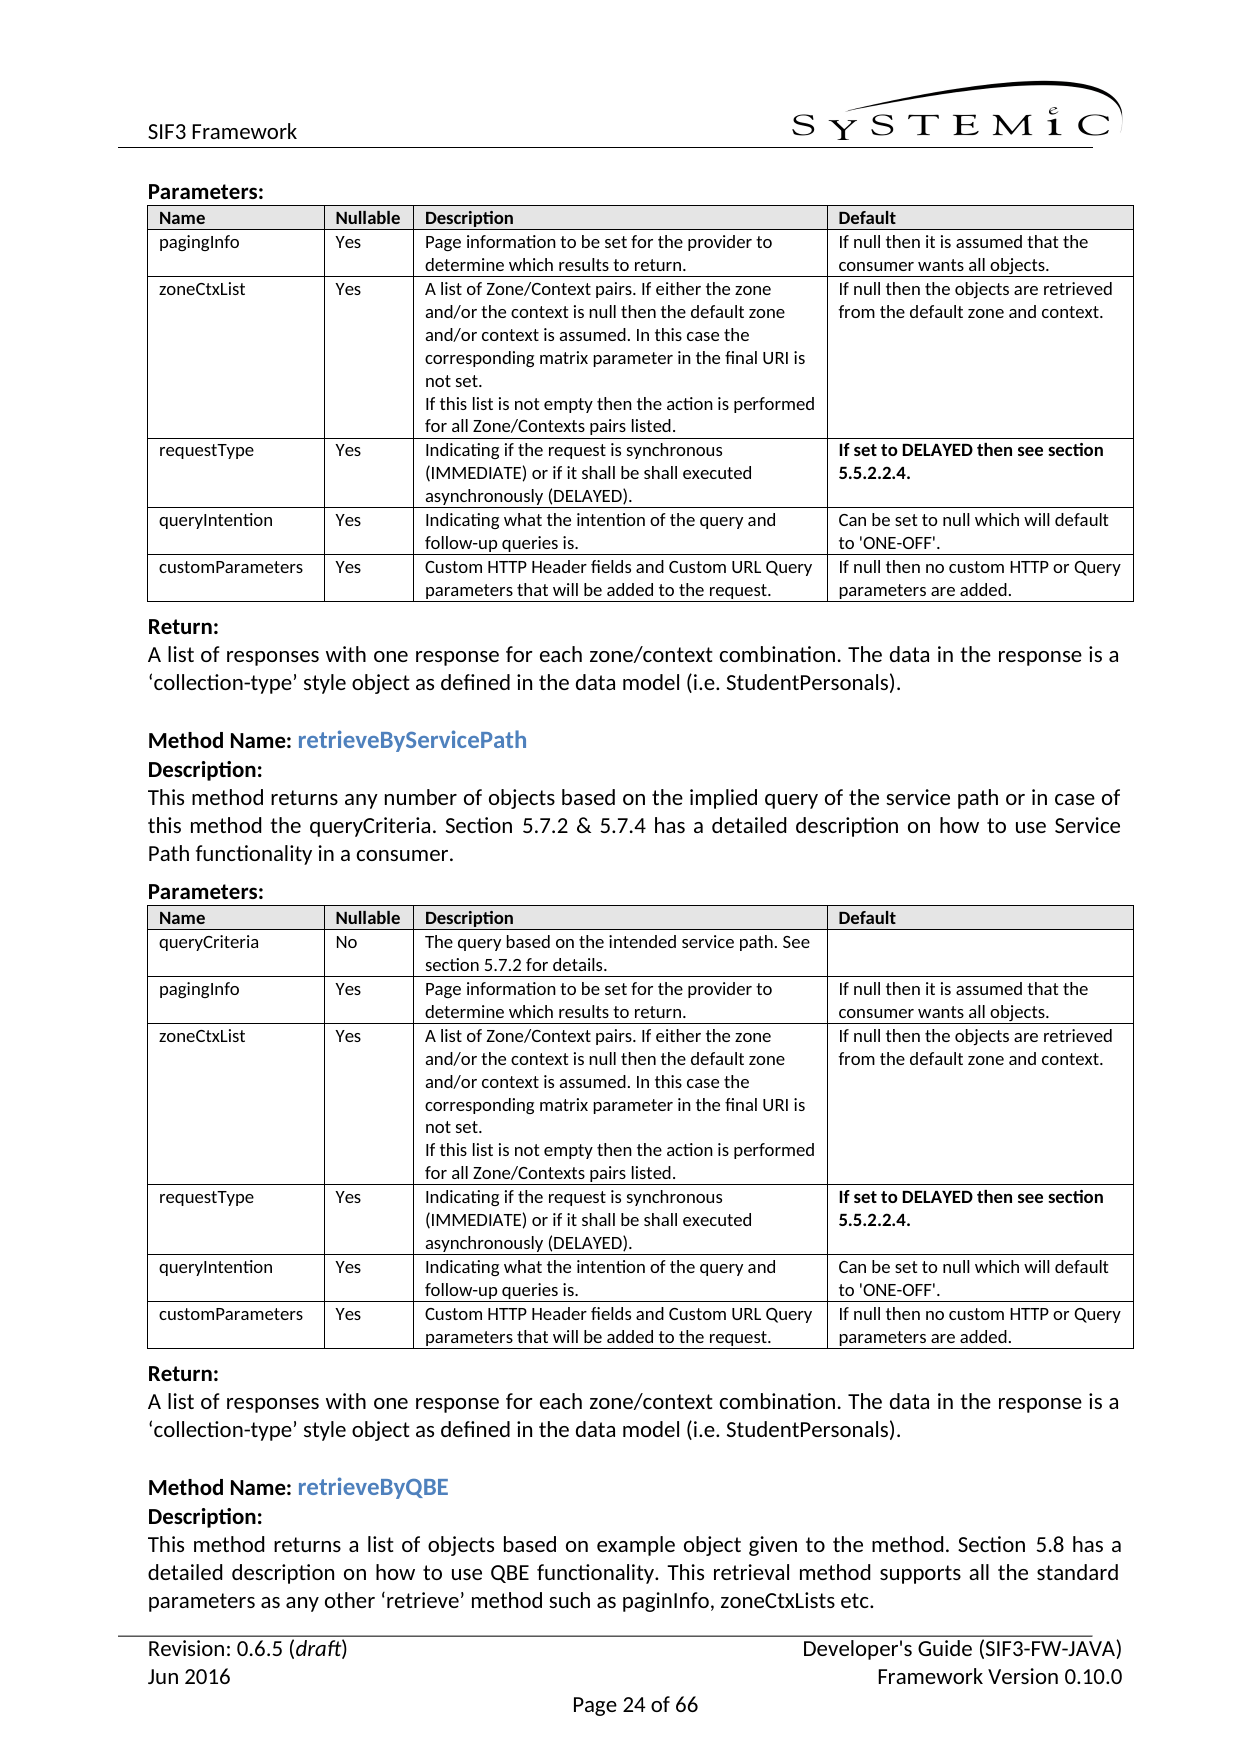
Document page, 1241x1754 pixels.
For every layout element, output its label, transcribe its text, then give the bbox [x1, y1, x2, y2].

table_cell Yes [325, 277, 413, 437]
table_cell customParameters [148, 555, 324, 601]
table_cell zoneCtxList [148, 1024, 324, 1184]
text Description: [148, 755, 1122, 783]
table_cell The query based on the intended service path. See section 5.7.2 for details. [414, 930, 827, 976]
table_cell Indicating if the request is synchronous (IMMEDIATE) or if it shall be shall executed asynchronously (DELAYED). [414, 1185, 827, 1254]
table_cell Indicating what the intention of the query and follow-up queries is. [414, 1255, 827, 1301]
text Method Name: retrieveByServicePath [148, 724, 1122, 755]
table_header Nullable [325, 206, 413, 229]
table_header Description [414, 206, 827, 229]
table_cell [828, 930, 1133, 976]
table_cell requestType [148, 1185, 324, 1254]
table_cell If null then the objects are retrieved from the default zone and context. [828, 1024, 1133, 1184]
table_cell No [325, 930, 413, 976]
text Method Name: retrieveByQBE [148, 1471, 1122, 1502]
table_cell Page information to be set for the provider to determine which results to return. [414, 977, 827, 1023]
text This method returns any number of objects based on the implied query of the service path or in case of this method the queryCriteria. Section 5.7.2 & 5.7.4 has a detailed description on how to use Service Path functionality in a consumer. [148, 783, 1122, 867]
table_cell pagingInfo [148, 977, 324, 1023]
table_cell Yes [325, 508, 413, 554]
table_header Name [148, 906, 324, 929]
table_cell Yes [325, 1302, 413, 1348]
table_header Description [414, 906, 827, 929]
text This method returns a list of objects based on example object given to the method. Section 5.8 has a detailed description on how to use QBE functionality. This retrieval method supports all the standard parameters as any other ‘retrieve’ method such as paginInfo, zoneCtxLists etc. [148, 1530, 1122, 1614]
table_cell zoneCtxList [148, 277, 324, 437]
table_cell If null then it is assumed that the consumer wants all objects. [828, 230, 1133, 276]
table_cell Yes [325, 1024, 413, 1184]
table_header Name [148, 206, 324, 229]
table_cell Indicating if the request is synchronous (IMMEDIATE) or if it shall be shall executed asynchronously (DELAYED). [414, 439, 827, 507]
picture [792, 80, 1123, 140]
table_cell queryCriteria [148, 930, 324, 976]
table_cell If set to DELAYED then see section 5.5.2.2.4. [828, 439, 1133, 507]
table_cell Can be set to null which will default to 'ONE-OFF'. [828, 508, 1133, 554]
table_cell queryIntention [148, 508, 324, 554]
text A list of responses with one response for each zone/context combination. The data in the response is a ‘collection-type’ style object as defined in the data model (i.e. StudentPersonals). [148, 1387, 1122, 1443]
table_cell If null then no custom HTTP or Query parameters are added. [828, 555, 1133, 601]
table_cell Yes [325, 1255, 413, 1301]
table_cell queryIntention [148, 1255, 324, 1301]
table_cell Can be set to null which will default to 'ONE-OFF'. [828, 1255, 1133, 1301]
text Description: [148, 1502, 1122, 1530]
table_header Default [828, 906, 1133, 929]
table_cell customParameters [148, 1302, 324, 1348]
table_cell Page information to be set for the provider to determine which results to return. [414, 230, 827, 276]
table_cell Yes [325, 1185, 413, 1254]
text Parameters: [148, 177, 1122, 205]
text Parameters: [148, 877, 1122, 905]
table_cell Yes [325, 230, 413, 276]
table_cell Custom HTTP Header fields and Custom URL Query parameters that will be added to the request. [414, 1302, 827, 1348]
text Return: [148, 612, 1122, 640]
table_header Nullable [325, 906, 413, 929]
table_cell If set to DELAYED then see section 5.5.2.2.4. [828, 1185, 1133, 1254]
table_cell Custom HTTP Header fields and Custom URL Query parameters that will be added to the request. [414, 555, 827, 601]
table_cell Yes [325, 439, 413, 507]
table_cell pagingInfo [148, 230, 324, 276]
text A list of responses with one response for each zone/context combination. The data in the response is a ‘collection-type’ style object as defined in the data model (i.e. StudentPersonals). [148, 640, 1122, 696]
table_cell Yes [325, 555, 413, 601]
table_header Default [828, 206, 1133, 229]
table_cell requestType [148, 439, 324, 507]
text Return: [148, 1359, 1122, 1387]
table_cell If null then it is assumed that the consumer wants all objects. [828, 977, 1133, 1023]
table_cell Yes [325, 977, 413, 1023]
table_cell If null then no custom HTTP or Query parameters are added. [828, 1302, 1133, 1348]
table_cell Indicating what the intention of the query and follow-up queries is. [414, 508, 827, 554]
table_cell If null then the objects are retrieved from the default zone and context. [828, 277, 1133, 437]
